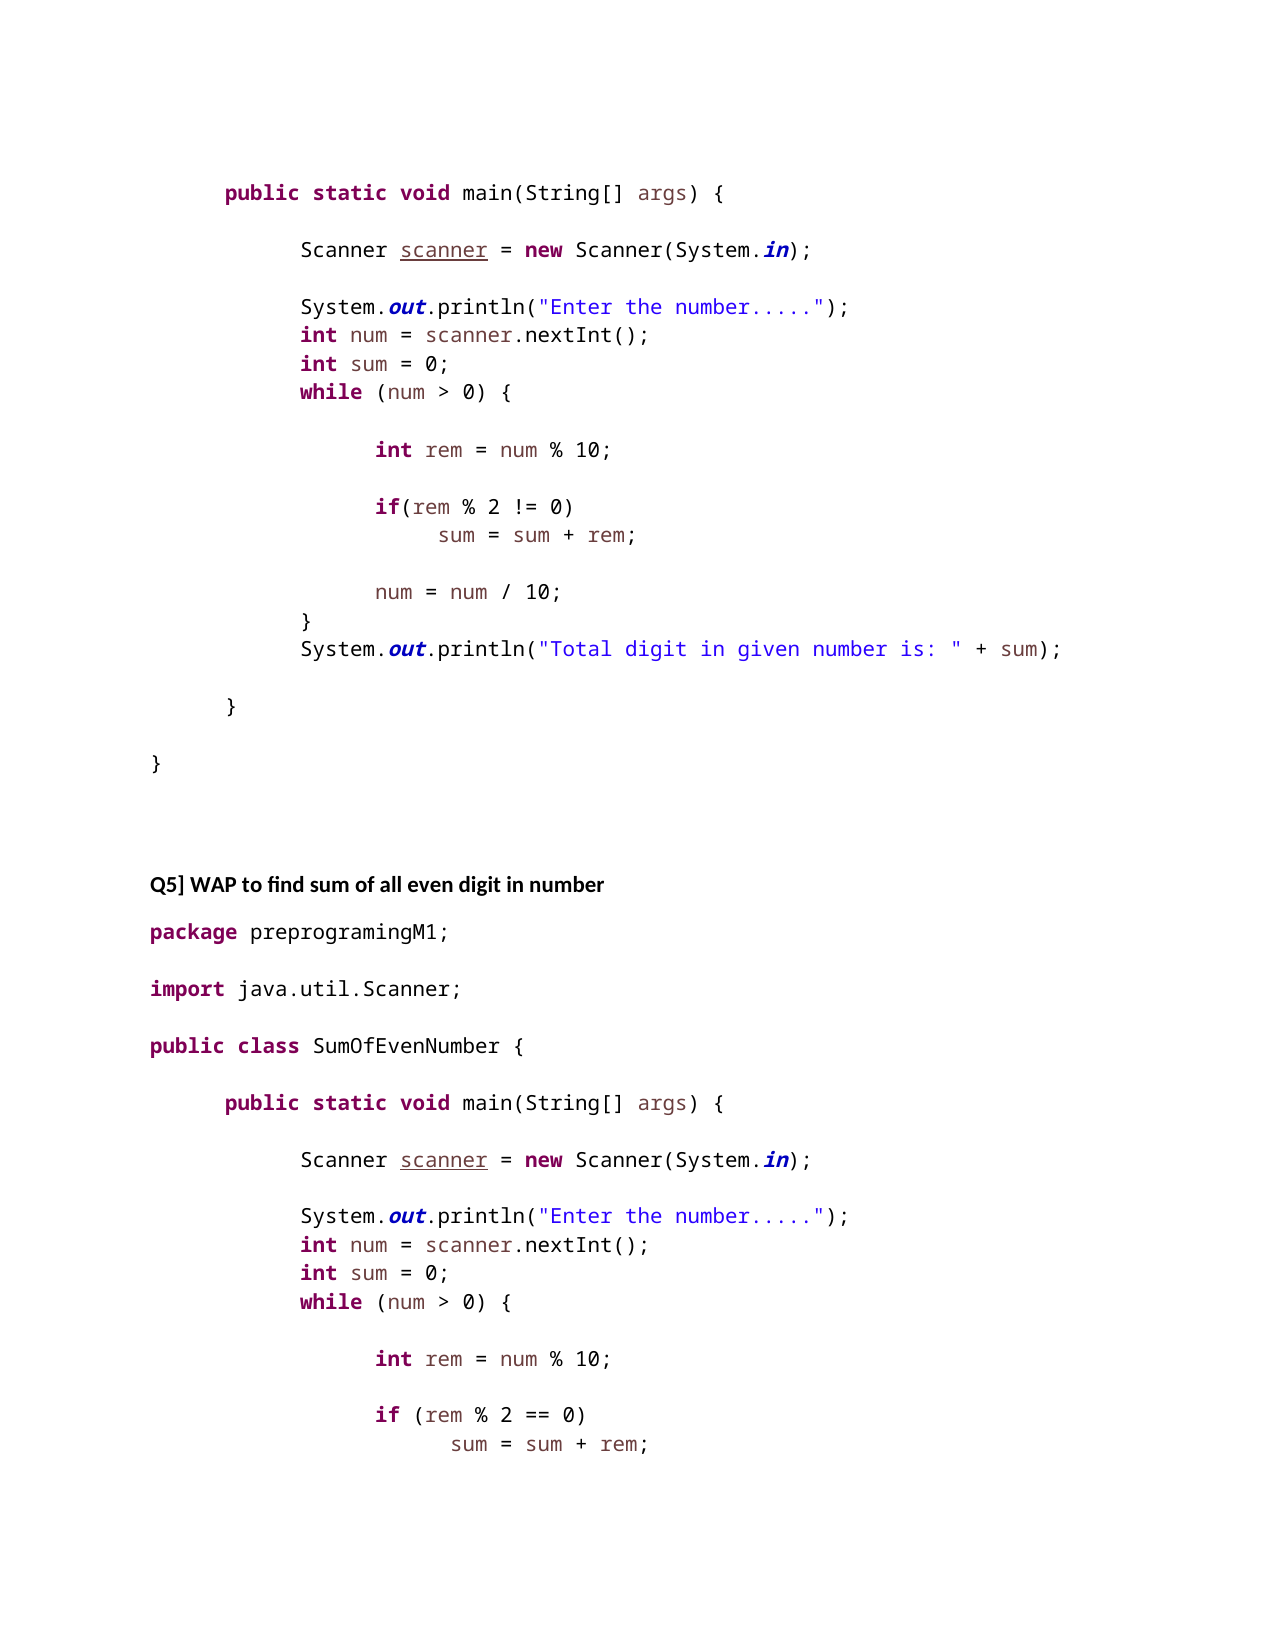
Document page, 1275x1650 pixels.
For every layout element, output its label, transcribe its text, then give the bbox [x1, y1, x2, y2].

text if(rem % 2 != 0) [150, 492, 1125, 520]
text Scanner scanner = new Scanner(System.in); [150, 1145, 1125, 1173]
text int rem = num % 10; [150, 1344, 1125, 1372]
text } [150, 748, 1125, 777]
text import java.util.Scanner; [150, 974, 1125, 1002]
text while (num > 0) { [150, 1287, 1125, 1315]
text int rem = num % 10; [150, 435, 1125, 463]
text Q5] WAP to find sum of all even digit in number [150, 870, 1125, 898]
text package preprogramingM1; [150, 917, 1125, 946]
text System.out.println("Enter the number....."); [150, 292, 1125, 321]
text if (rem % 2 == 0) [150, 1401, 1125, 1429]
text System.out.println("Total digit in given number is: " + sum); [150, 634, 1125, 663]
text System.out.println("Enter the number....."); [150, 1202, 1125, 1230]
text while (num > 0) { [150, 377, 1125, 406]
text } [150, 691, 1125, 720]
text Scanner scanner = new Scanner(System.in); [150, 235, 1125, 264]
text sum = sum + rem; [150, 1429, 1125, 1457]
text public static void main(String[] args) { [150, 1088, 1125, 1116]
text int sum = 0; [150, 1258, 1125, 1287]
text int sum = 0; [150, 349, 1125, 377]
text int num = scanner.nextInt(); [150, 321, 1125, 349]
text public static void main(String[] args) { [150, 178, 1125, 207]
text int num = scanner.nextInt(); [150, 1230, 1125, 1258]
text sum = sum + rem; [150, 520, 1125, 549]
text public class SumOfEvenNumber { [150, 1031, 1125, 1059]
text } [150, 606, 1125, 634]
text num = num / 10; [150, 577, 1125, 606]
